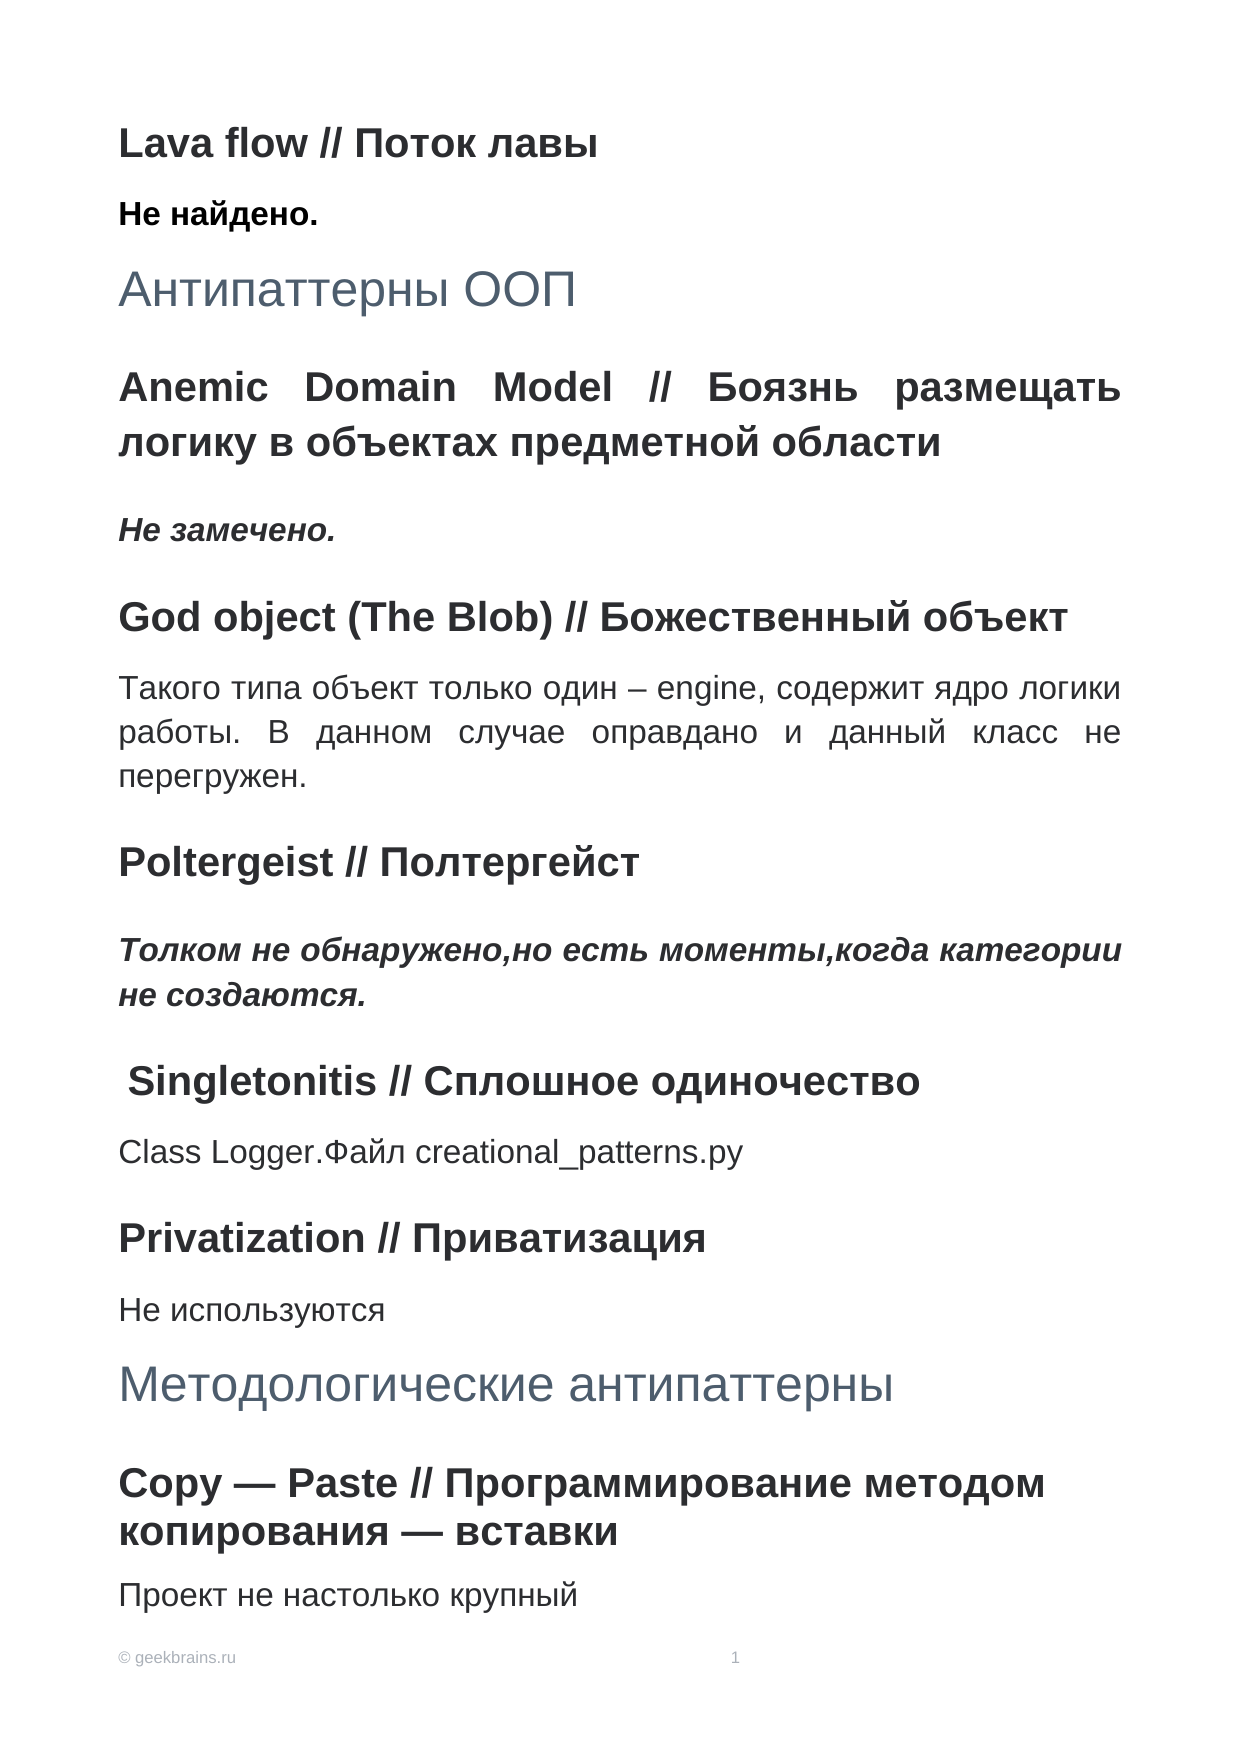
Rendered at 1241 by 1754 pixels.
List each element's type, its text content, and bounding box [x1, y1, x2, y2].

subtitle Lava flow // Поток лавы [118, 118, 1122, 166]
subtitle Антипаттерны ООП [118, 259, 1122, 316]
subtitle Privatization // Приватизация [118, 1214, 1122, 1262]
subtitle Anemic Domain Model // Боязнь размещать логику в объектах предметной области [118, 362, 1122, 466]
subtitle Не найдено. [118, 194, 1122, 232]
text Проект не настолько крупный [118, 1575, 1122, 1613]
subtitle Толком не обнаружено,но есть моменты,когда категории не создаются. [118, 930, 1122, 1013]
subtitle Singletonitis // Сплошное одиночество [118, 1056, 1122, 1104]
text Такого типа объект только один – engine, содержит ядро логики работы. В данном случае оправдано и данный класс не перегружен. [118, 668, 1122, 794]
text Class Logger.Файл creational_patterns.ру [118, 1132, 1122, 1171]
subtitle God object (The Blob) // Божественный объект [118, 592, 1122, 640]
subtitle Copy — Paste // Программирование методом копирования — вставки [118, 1458, 1122, 1554]
subtitle Методологические антипаттерны [118, 1355, 1122, 1412]
subtitle Poltergeist // Полтергейст [118, 838, 1122, 886]
text Не используются [118, 1290, 1122, 1328]
subtitle Не замечено. [118, 510, 1122, 549]
